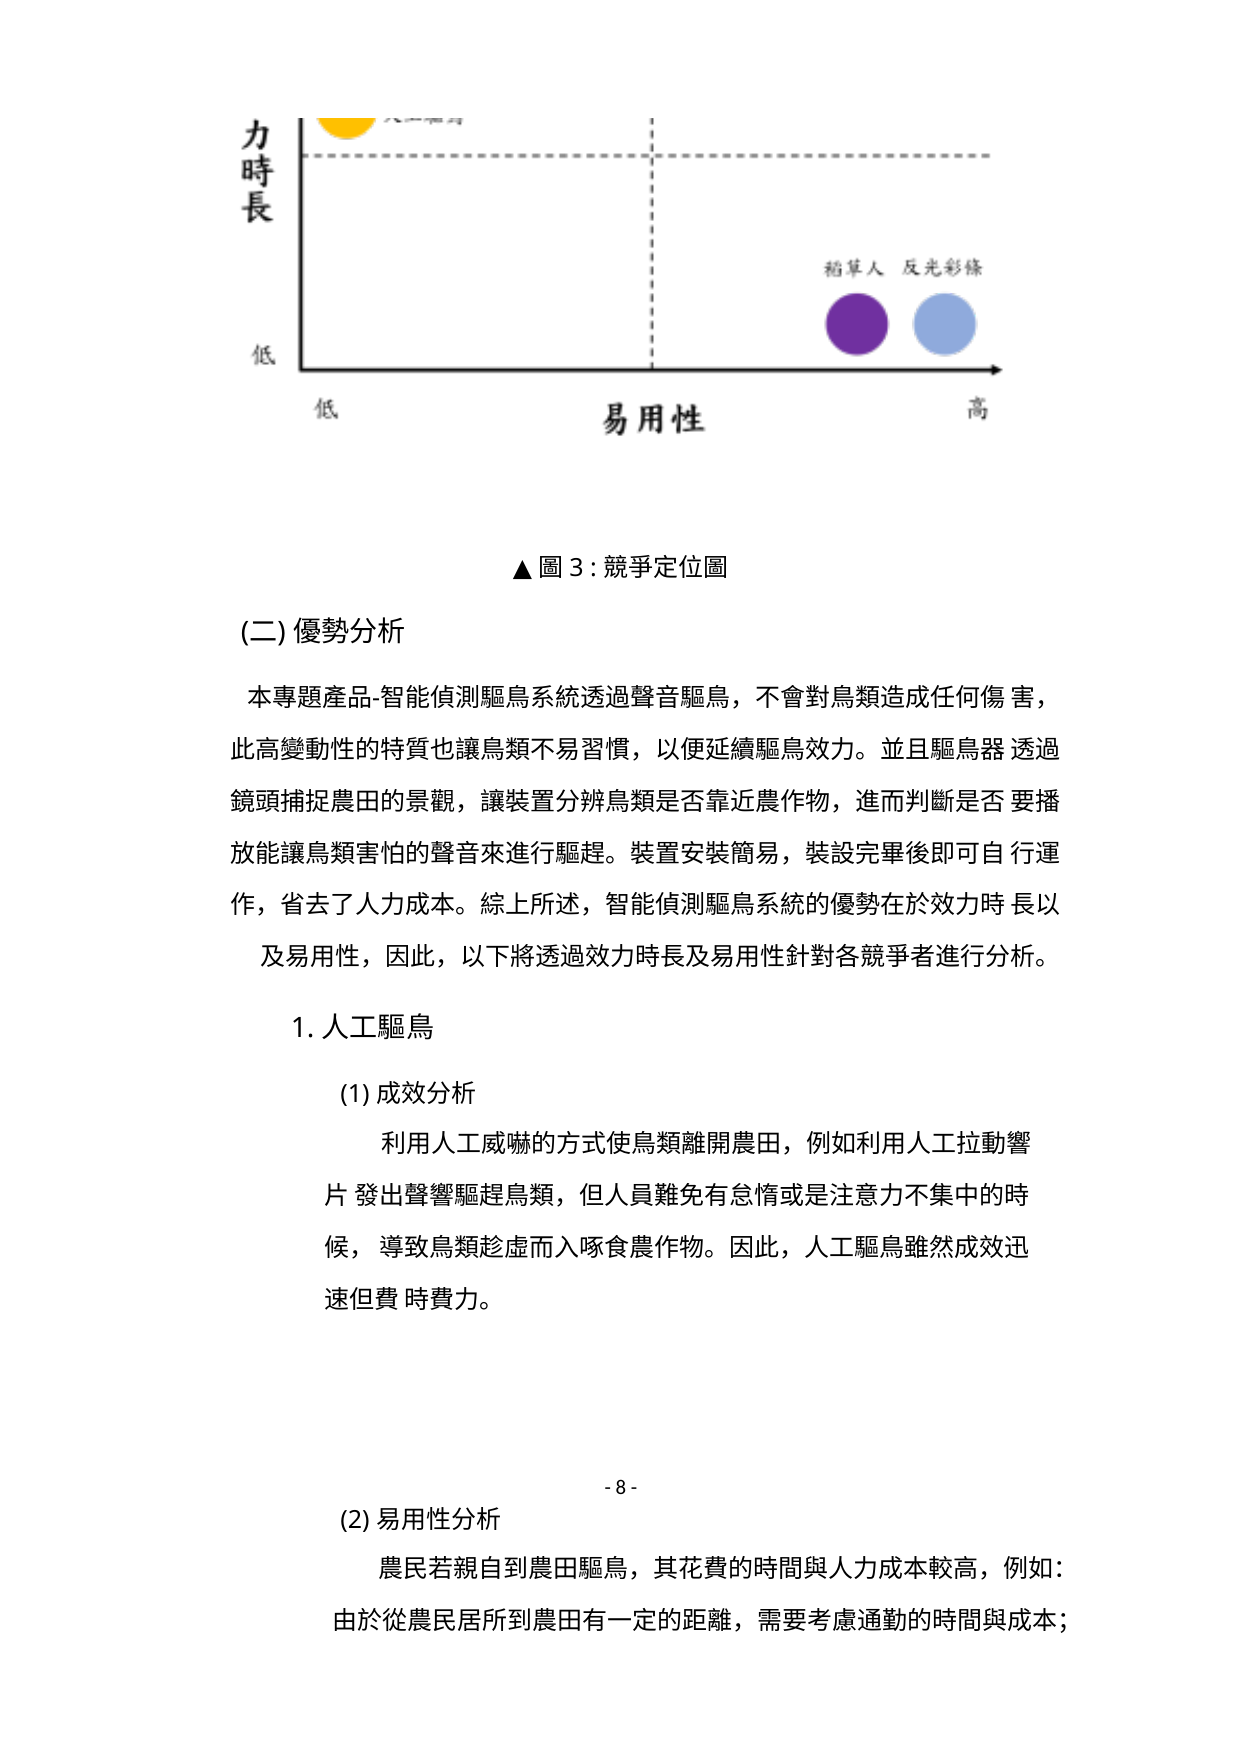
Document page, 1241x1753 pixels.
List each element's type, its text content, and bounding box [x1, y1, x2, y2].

text (2) 易用性分析 [340, 1499, 1178, 1536]
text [326, 1549, 1075, 1637]
text (二) 優勢分析 [241, 609, 1178, 650]
picture [213, 118, 1028, 461]
text - 8 - [604, 1474, 1178, 1499]
text (1) 成效分析 [340, 1074, 1178, 1110]
text ▲ 圖 3 : 競爭定位圖 [213, 461, 1028, 591]
text 本專題產品-智能偵測驅鳥系統透過聲音驅鳥，不會對鳥類造成任何傷 害，此高變動性的特質也讓鳥類不易習慣，以便延續驅鳥效力。並且驅鳥器 透過鏡頭捕捉農田的景觀，讓裝置分辨鳥類是否靠近農作物，進而判斷是否 要播放能讓鳥類害怕的聲音來進行驅趕。裝置安裝簡易，裝設完畢後即可自 行運作，省去了人力成本。綜上所述，智能偵測驅鳥系統的優勢在於效力時 長以及易用性，因此，以下將透過效力時長及易用性針對各競爭者進行分析。 [227, 678, 1060, 973]
text 1. 人工驅鳥 [291, 1005, 1178, 1046]
text 利用人工威嚇的方式使鳥類離開農田，例如利用人工拉動響片 發出聲響驅趕鳥類，但人員難免有怠惰或是注意力不集中的時候， 導致鳥類趁虛而入啄食農作物。因此，人工驅鳥雖然成效迅速但費 時費力。 [324, 1124, 1053, 1316]
